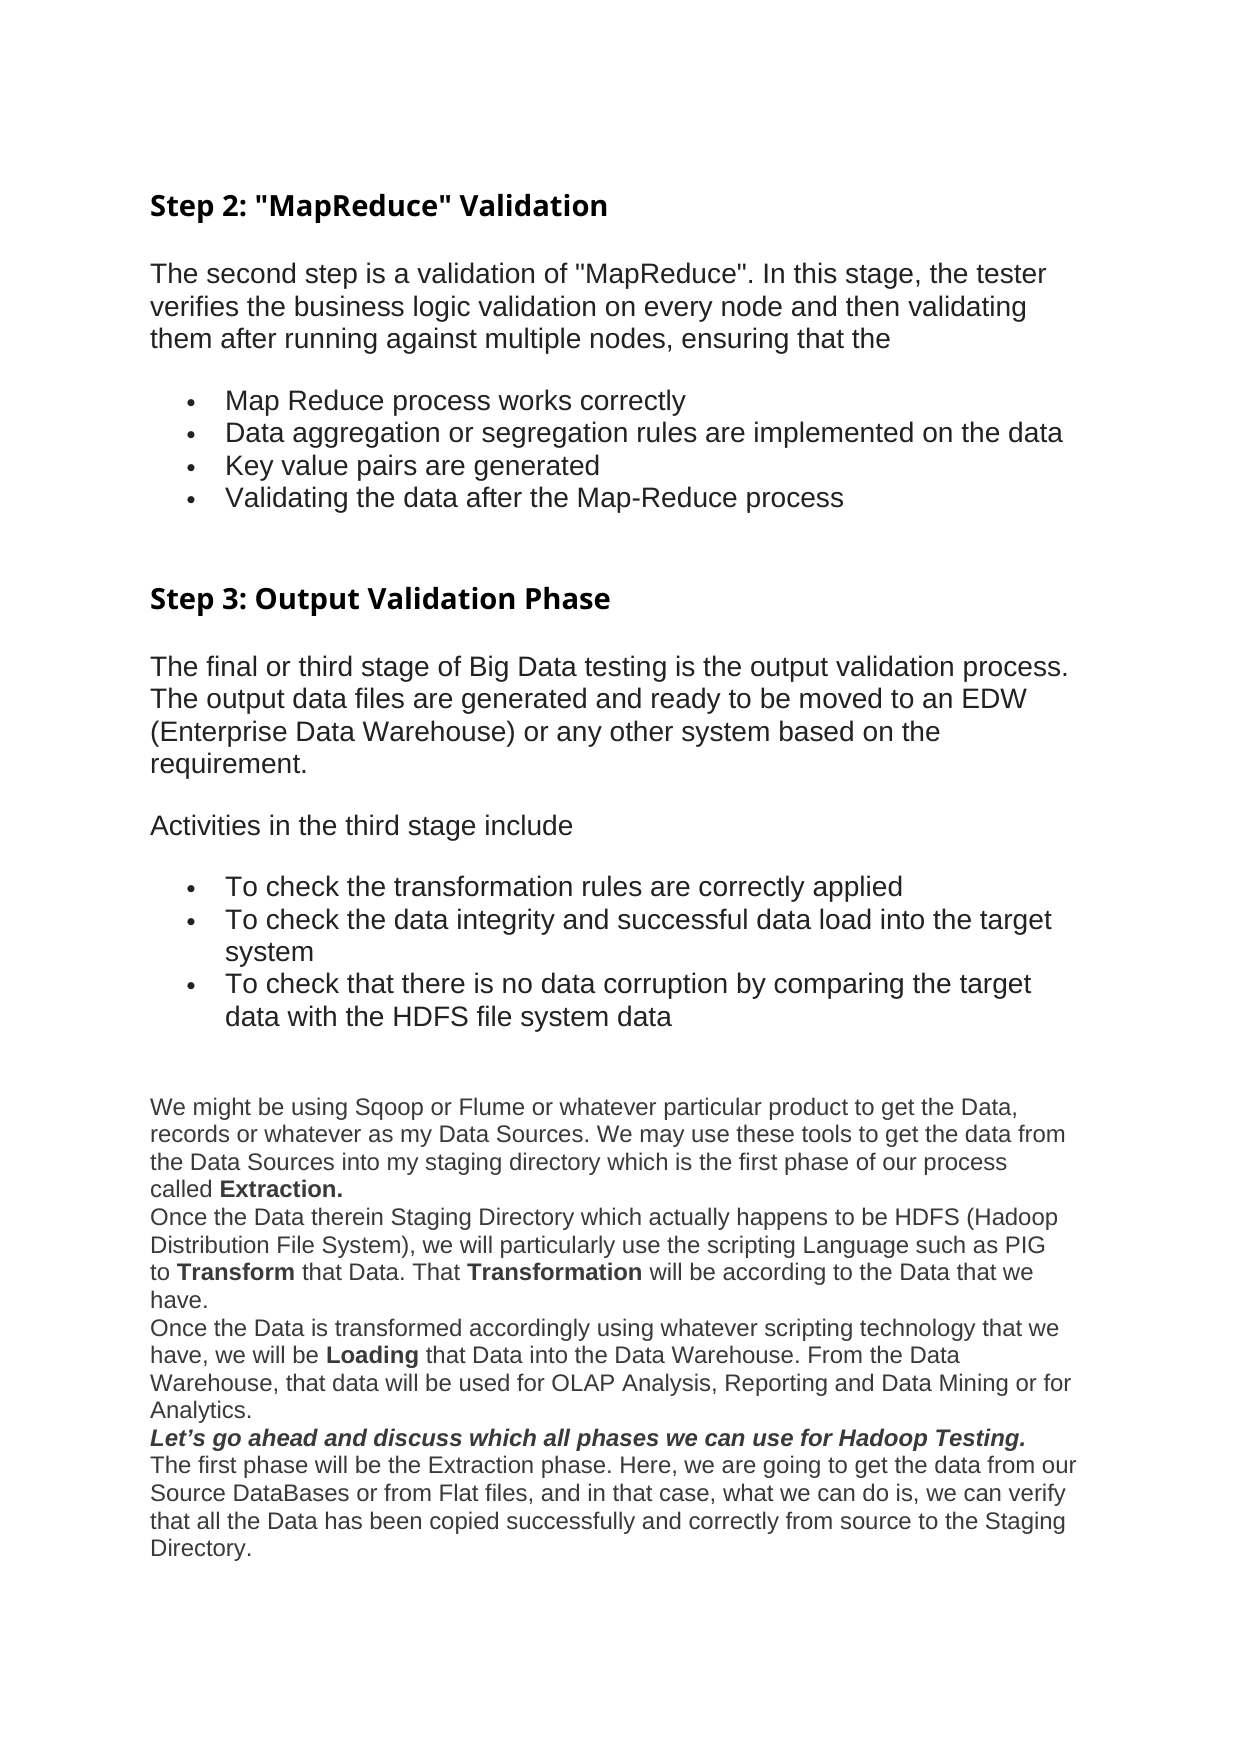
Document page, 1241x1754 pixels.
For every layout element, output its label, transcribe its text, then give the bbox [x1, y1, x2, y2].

list Data aggregation or segregation rules are implemented on the data [187, 416, 1090, 448]
text The first phase will be the Extraction phase. Here, we are going to get the data from our Source DataBases or from Flat files, and in that case, what we can do is, we can verify that all the Data has been copied successfully and correctly from source to the Staging Directory. [150, 1451, 1090, 1562]
text Once the Data is transformed accordingly using whatever scripting technology that we have, we will be Loading that Data into the Data Warehouse. From the Data Warehouse, that data will be used for OLAP Analysis, Reporting and Data Mining or for Analytics. [150, 1313, 1090, 1424]
text Let’s go ahead and discuss which all phases we can use for Hadoop Testing. [150, 1424, 1090, 1451]
list Validating the data after the Map-Reduce process [187, 481, 1090, 513]
text We might be using Sqoop or Flume or whatever particular product to get the Data, records or whatever as my Data Sources. We may use these tools to get the data from the Data Sources into my staging directory which is the first phase of our process called Extraction. [150, 1093, 1090, 1203]
list Key value pairs are generated [187, 448, 1090, 481]
text Once the Data therein Staging Directory which actually happens to be HDFS (Hadoop Distribution File System), we will particularly use the scripting Language such as PIG to Transform that Data. That Transformation will be according to the Data that we have. [150, 1203, 1090, 1313]
list To check the transformation rules are correctly applied [187, 870, 1090, 903]
list Map Reduce process works correctly [187, 384, 1090, 416]
text Activities in the third stage include [150, 809, 1090, 841]
subtitle Step 2: "MapReduce" Validation [150, 185, 1090, 225]
list To check the data integrity and successful data load into the target system [187, 903, 1090, 967]
subtitle Step 3: Output Validation Phase [150, 578, 1090, 618]
list To check that there is no data corruption by comparing the target data with the HDFS file system data [187, 967, 1090, 1032]
text The final or third stage of Big Data testing is the output validation process. The output data files are generated and ready to be moved to an EDW (Enterprise Data Warehouse) or any other system based on the requirement. [150, 650, 1090, 779]
text The second step is a validation of "MapReduce". In this stage, the tester verifies the business logic validation on every node and then validating them after running against multiple nodes, ensuring that the [150, 257, 1090, 354]
